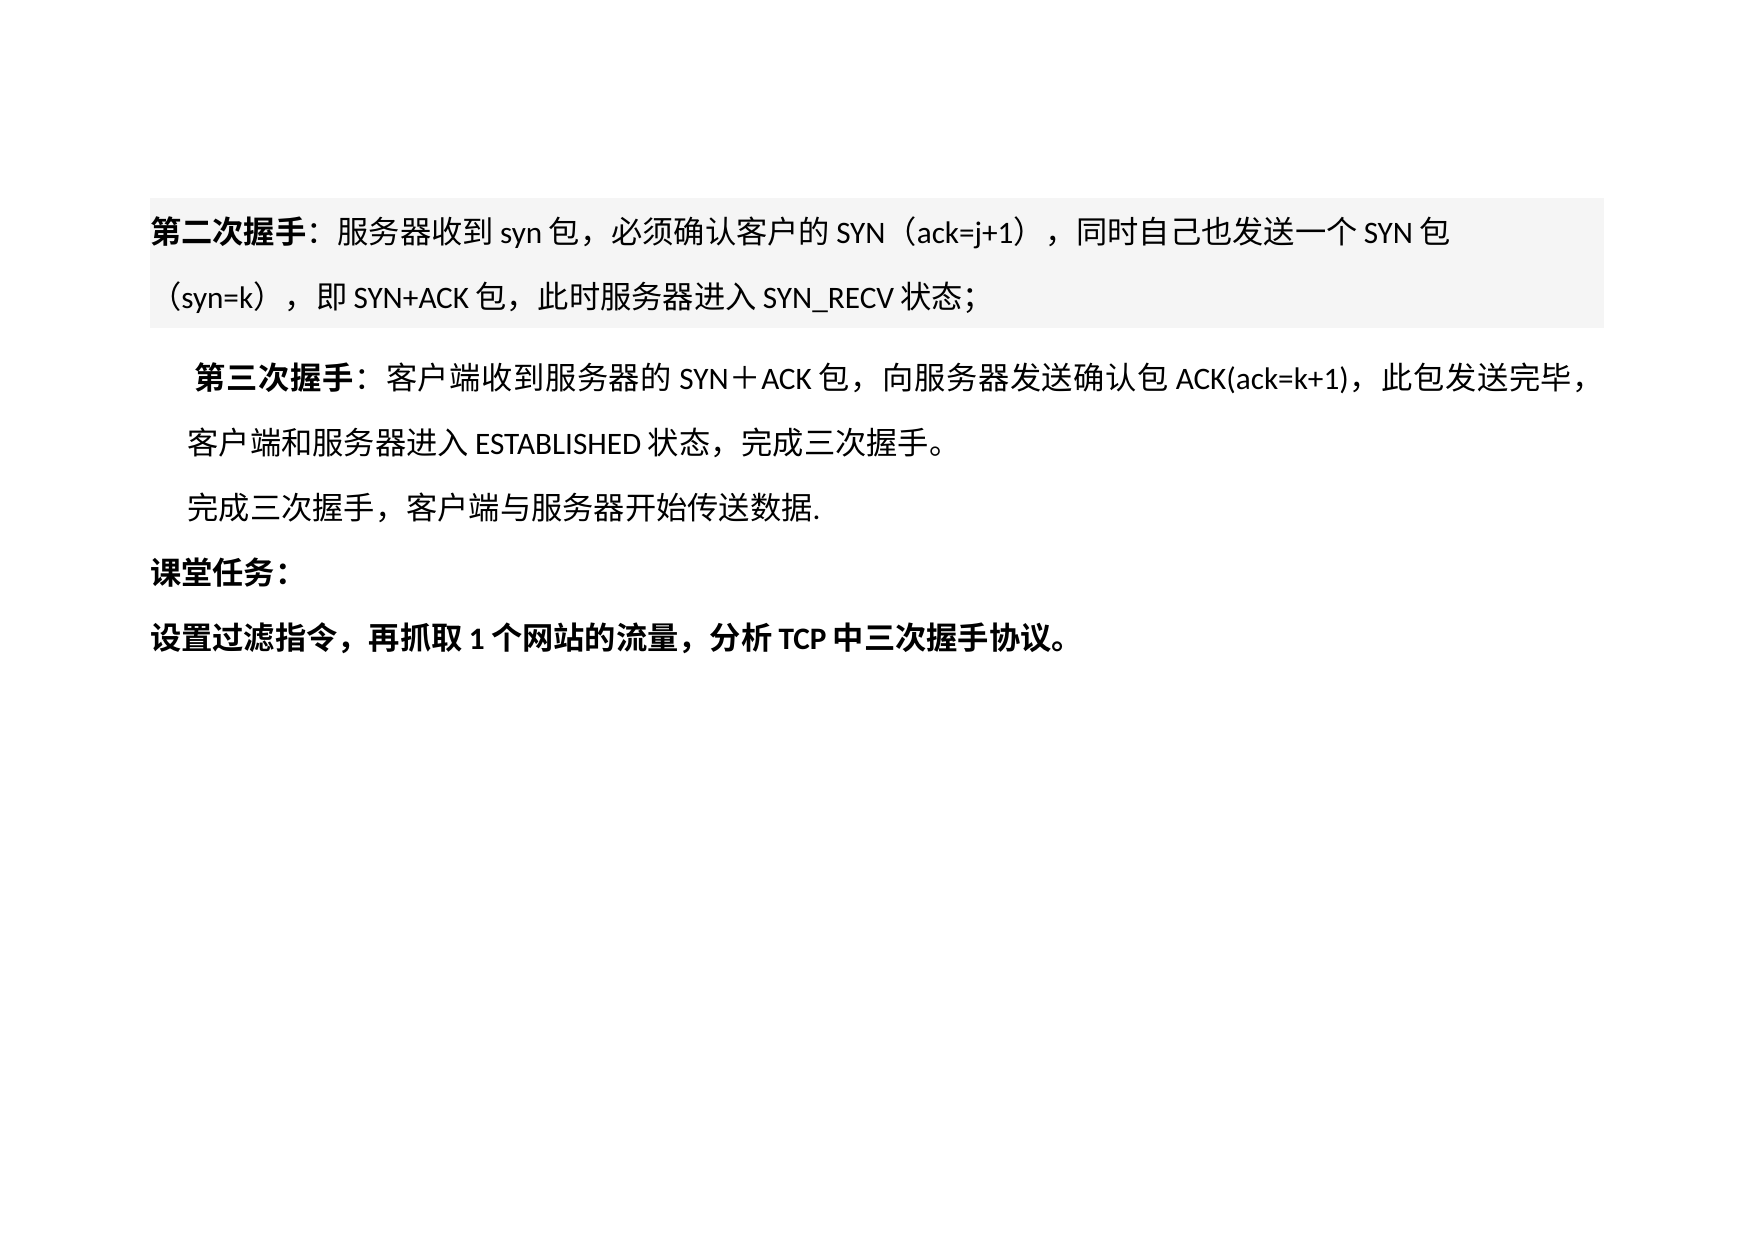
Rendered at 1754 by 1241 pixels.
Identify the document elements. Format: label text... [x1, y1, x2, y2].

text 第二次握手：服务器收到syn包，必须确认客户的SYN（ack=j+1），同时自己也发送一个SYN包（syn=k），即SYN+ACK包，此时服务器进入SYN_RECV状态； [150, 198, 1604, 328]
text 课堂任务： [150, 538, 1604, 603]
list 完成三次握手，客户端与服务器开始传送数据. [187, 473, 1604, 538]
list 第三次握手：客户端收到服务器的SYN＋ACK包，向服务器发送确认包ACK(ack=k+1)，此包发送完毕，客户端和服务器进入ESTABLISHED状态，完成三次握手。 [187, 343, 1604, 473]
text 设置过滤指令，再抓取1个网站的流量，分析TCP中三次握手协议。 [150, 603, 1604, 668]
